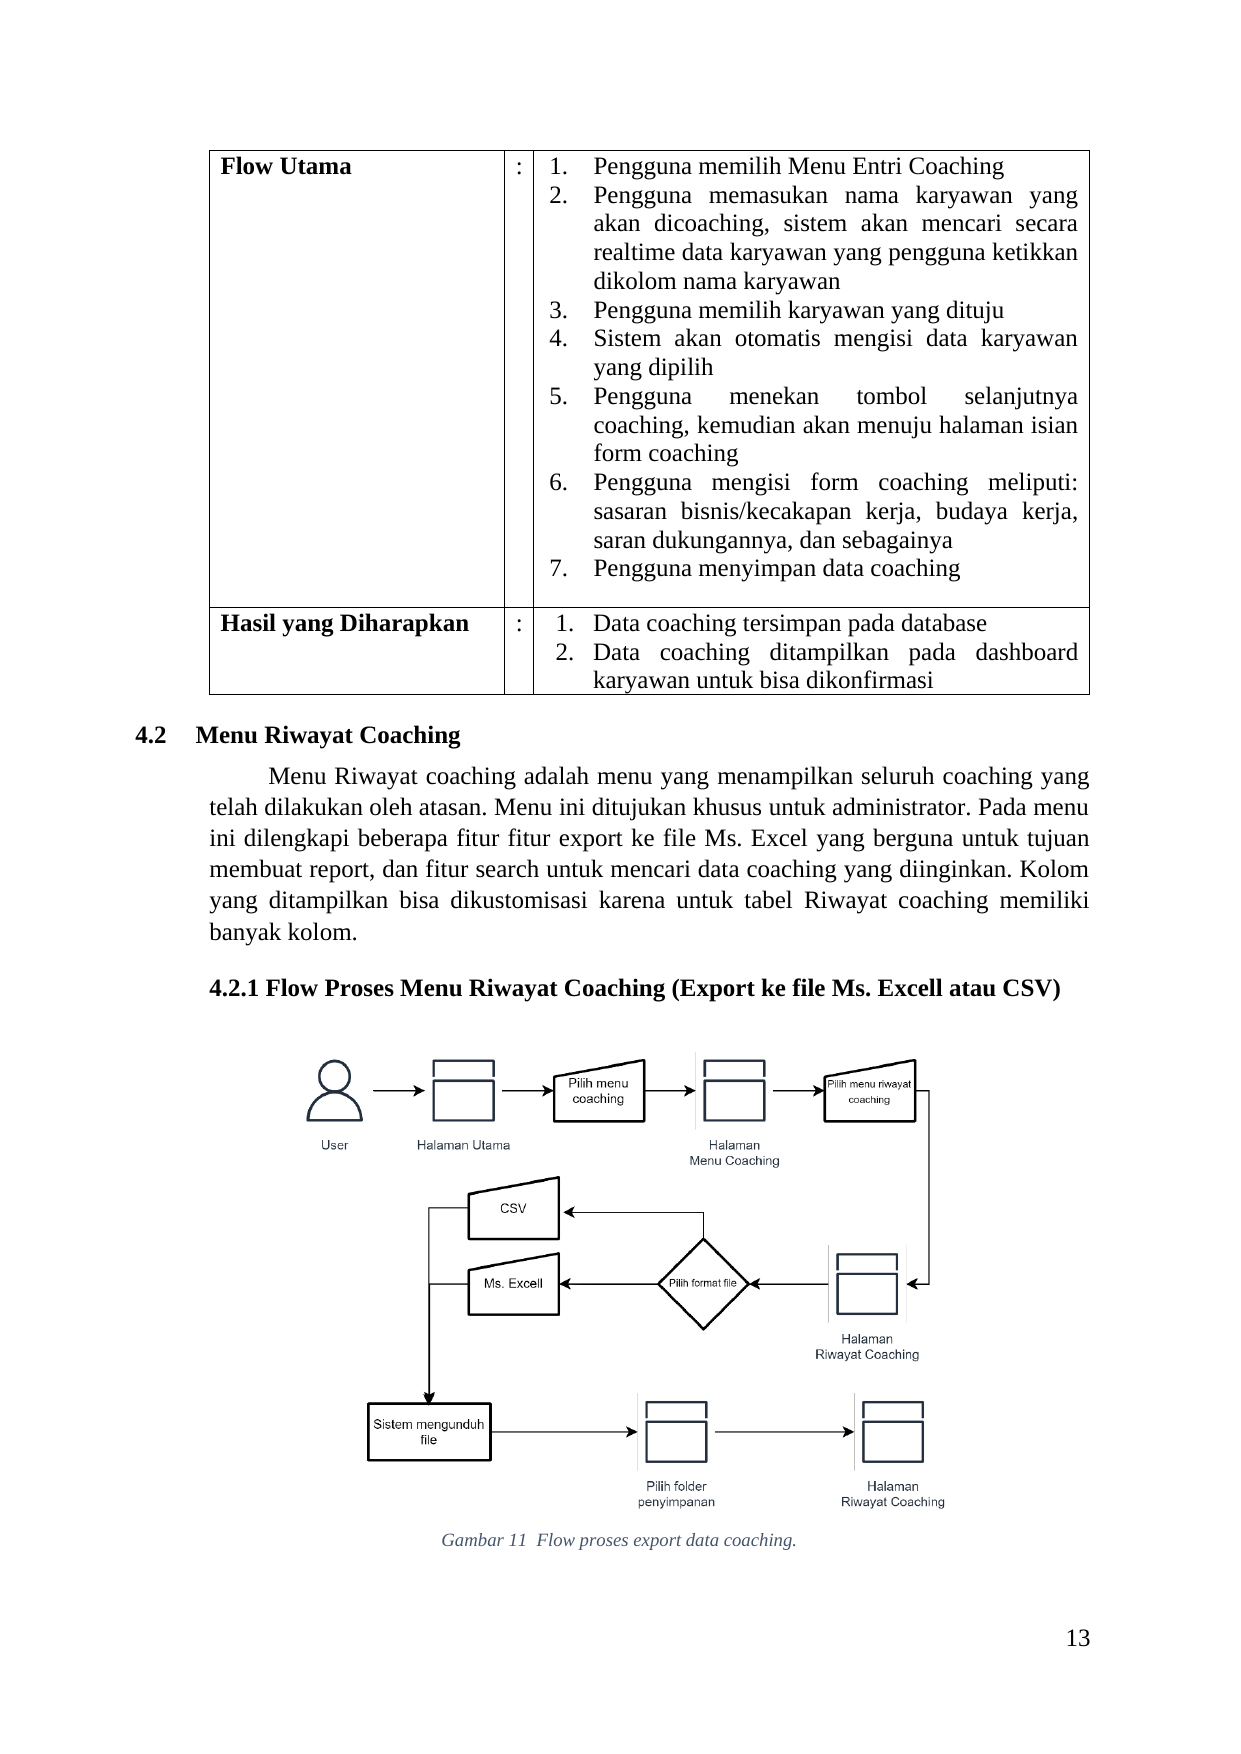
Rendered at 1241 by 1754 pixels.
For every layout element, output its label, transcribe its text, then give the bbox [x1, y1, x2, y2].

table_cell Flow Utama [210, 151, 504, 607]
table_cell Data coaching tersimpan pada database Data coaching ditampilkan pada dashboard karyawan untuk bisa dikonfirmasi [534, 608, 1089, 694]
table_cell Hasil yang Diharapkan [210, 608, 504, 694]
subtitle Flow Proses Menu Riwayat Coaching (Export ke file Ms. Excell atau CSV) [209, 973, 1090, 1001]
text Menu Riwayat coaching adalah menu yang menampilkan seluruh coaching yang telah dilakukan oleh atasan. Menu ini ditujukan khusus untuk administrator. Pada menu ini dilengkapi beberapa fitur fitur export ke file Ms. Excel yang berguna untuk tujuan membuat report, dan fitur search untuk mencari data coaching yang diinginkan. Kolom yang ditampilkan bisa dikustomisasi karena untuk tabel Riwayat coaching memiliki banyak kolom. [209, 761, 1090, 945]
table_cell : [505, 608, 533, 694]
subtitle Menu Riwayat Coaching [135, 720, 1090, 749]
table_cell : [505, 151, 533, 607]
picture [295, 1051, 945, 1511]
table_cell Pengguna memilih Menu Entri Coaching Pengguna memasukan nama karyawan yang akan dicoaching, sistem akan mencari secara realtime data karyawan yang pengguna ketikkan dikolom nama karyawan Pengguna memilih karyawan yang dituju Sistem akan otomatis mengisi data karyawan yang dipilih Pengguna menekan tombol selanjutnya coaching, kemudian akan menuju halaman isian form coaching Pengguna mengisi form coaching meliputi: sasaran bisnis/kecakapan kerja, budaya kerja, saran dukungannya, dan sebagainya Pengguna menyimpan data coaching [534, 151, 1089, 607]
